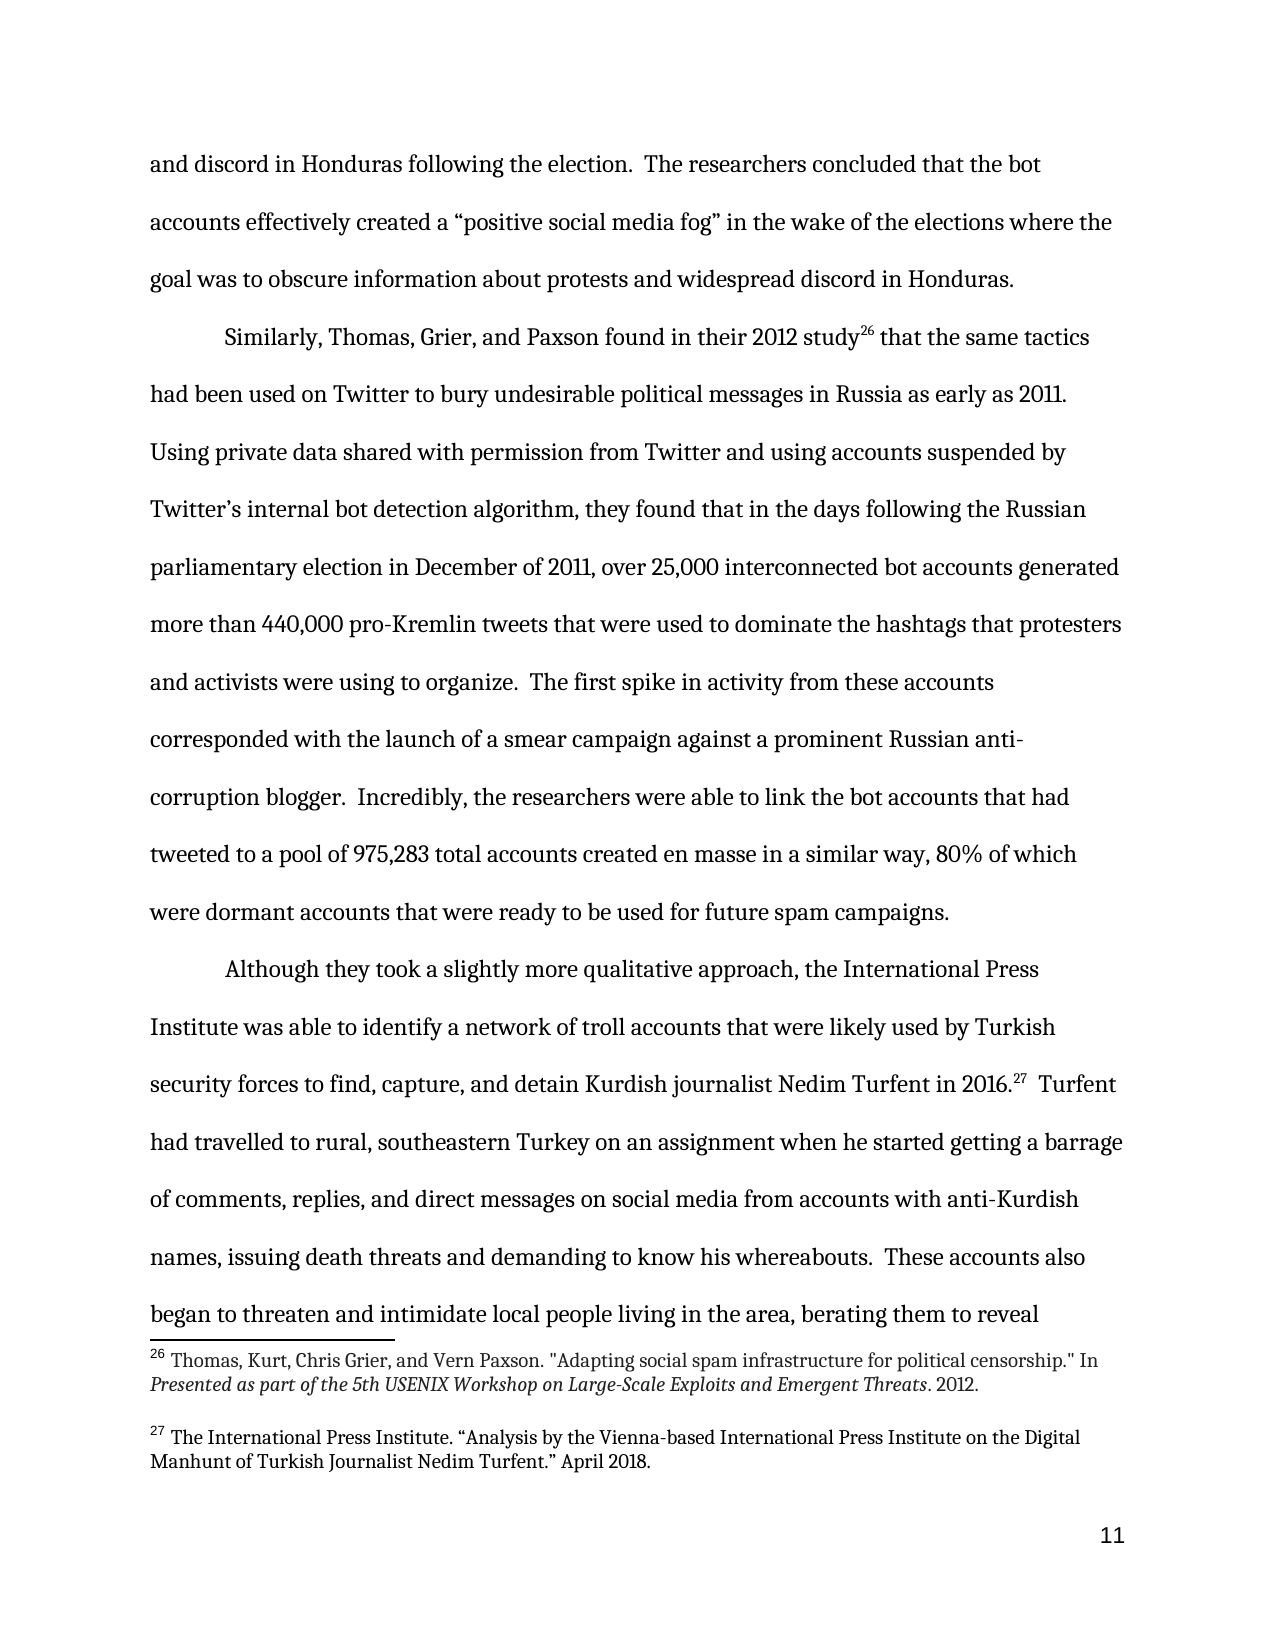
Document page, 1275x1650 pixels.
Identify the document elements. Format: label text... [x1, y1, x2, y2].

text Similarly, Thomas, Grier, and Paxson found in their 2012 study that the same tactics had been used on Twitter to bury undesirable political messages in Russia as early as 2011. Using private data shared with permission from Twitter and using accounts suspended by Twitter’s internal bot detection algorithm, they found that in the days following the Russian parliamentary election in December of 2011, over 25,000 interconnected bot accounts generated more than 440,000 pro-Kremlin tweets that were used to dominate the hashtags that protesters and activists were using to organize. The first spike in activity from these accounts corresponded with the launch of a smear campaign against a prominent Russian anti-corruption blogger. Incredibly, the researchers were able to link the bot accounts that had tweeted to a pool of 975,283 total accounts created en masse in a similar way, 80% of which were dormant accounts that were ready to be used for future spam campaigns. [150, 322, 1125, 926]
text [150, 150, 1125, 294]
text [150, 955, 1125, 1329]
